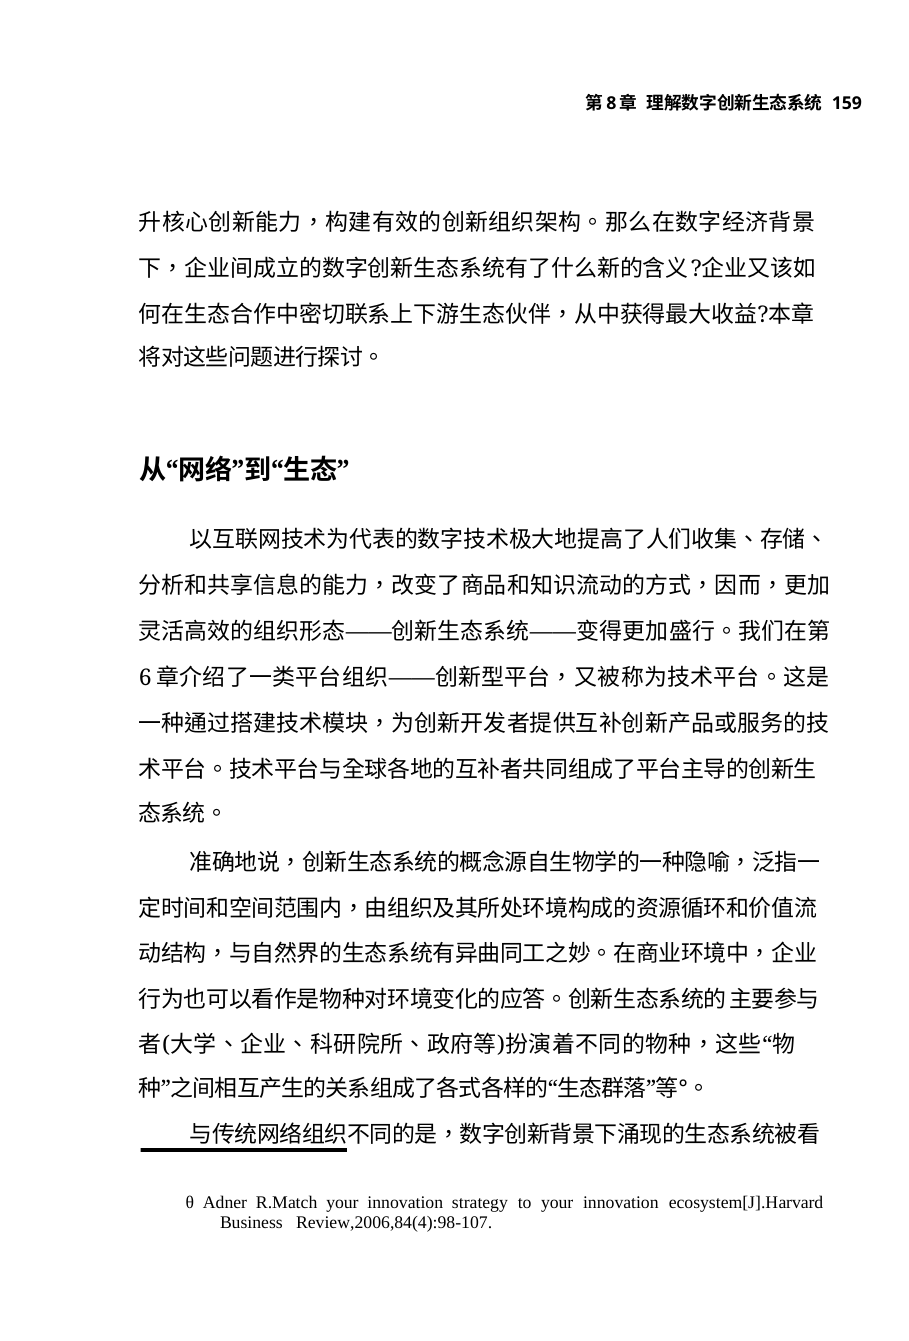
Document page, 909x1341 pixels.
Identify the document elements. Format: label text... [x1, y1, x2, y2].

text 将对这些问题进行探讨。 [138, 343, 862, 372]
text 种”之间相互产生的关系组成了各式各样的“生态群落”等°。 [138, 1074, 862, 1102]
text 准确地说，创新生态系统的概念源自生物学的一种隐喻，泛指一 定时间和空间范围内，由组织及其所处环境构成的资源循环和价值流 动结构，与自然界的生态系统有异曲同工之妙。在商业环境中，企业 行为也可以看作是物种对环境变化的应答。创新生态系统的主要参与 者(大学、企业、科研院所、政府等)扮演着不同的物种，这些“物 [138, 846, 820, 1059]
text 态系统。 [138, 799, 862, 827]
text 第8章 理解数字创新生态系统 159 [136, 92, 862, 114]
picture [140, 1148, 347, 1152]
text 以互联网技术为代表的数字技术极大地提高了人们收集、存储、 分析和共享信息的能力，改变了商品和知识流动的方式，因而，更加 灵活高效的组织形态——创新生态系统——变得更加盛行。我们在第 6章介绍了一类平台组织——创新型平台，又被称为技术平台。这是 一种通过搭建技术模块，为创新开发者提供互补创新产品或服务的技 术平台。技术平台与全球各地的互补者共同组成了平台主导的创新生 [138, 523, 830, 784]
text 与传统网络组织不同的是，数字创新背景下涌现的生态系统被看 [189, 1120, 862, 1148]
text 升核心创新能力，构建有效的创新组织架构。那么在数字经济背景 下，企业间成立的数字创新生态系统有了什么新的含义?企业又该如 何在生态合作中密切联系上下游生态伙伴，从中获得最大收益?本章 [138, 206, 816, 329]
text 从“网络”到“生态” [139, 452, 862, 486]
text θ Adner R.Match your innovation strategy to your innovation ecosystem[J].Harvard Business Review,2006,84(4):98-107. [185, 1193, 823, 1233]
